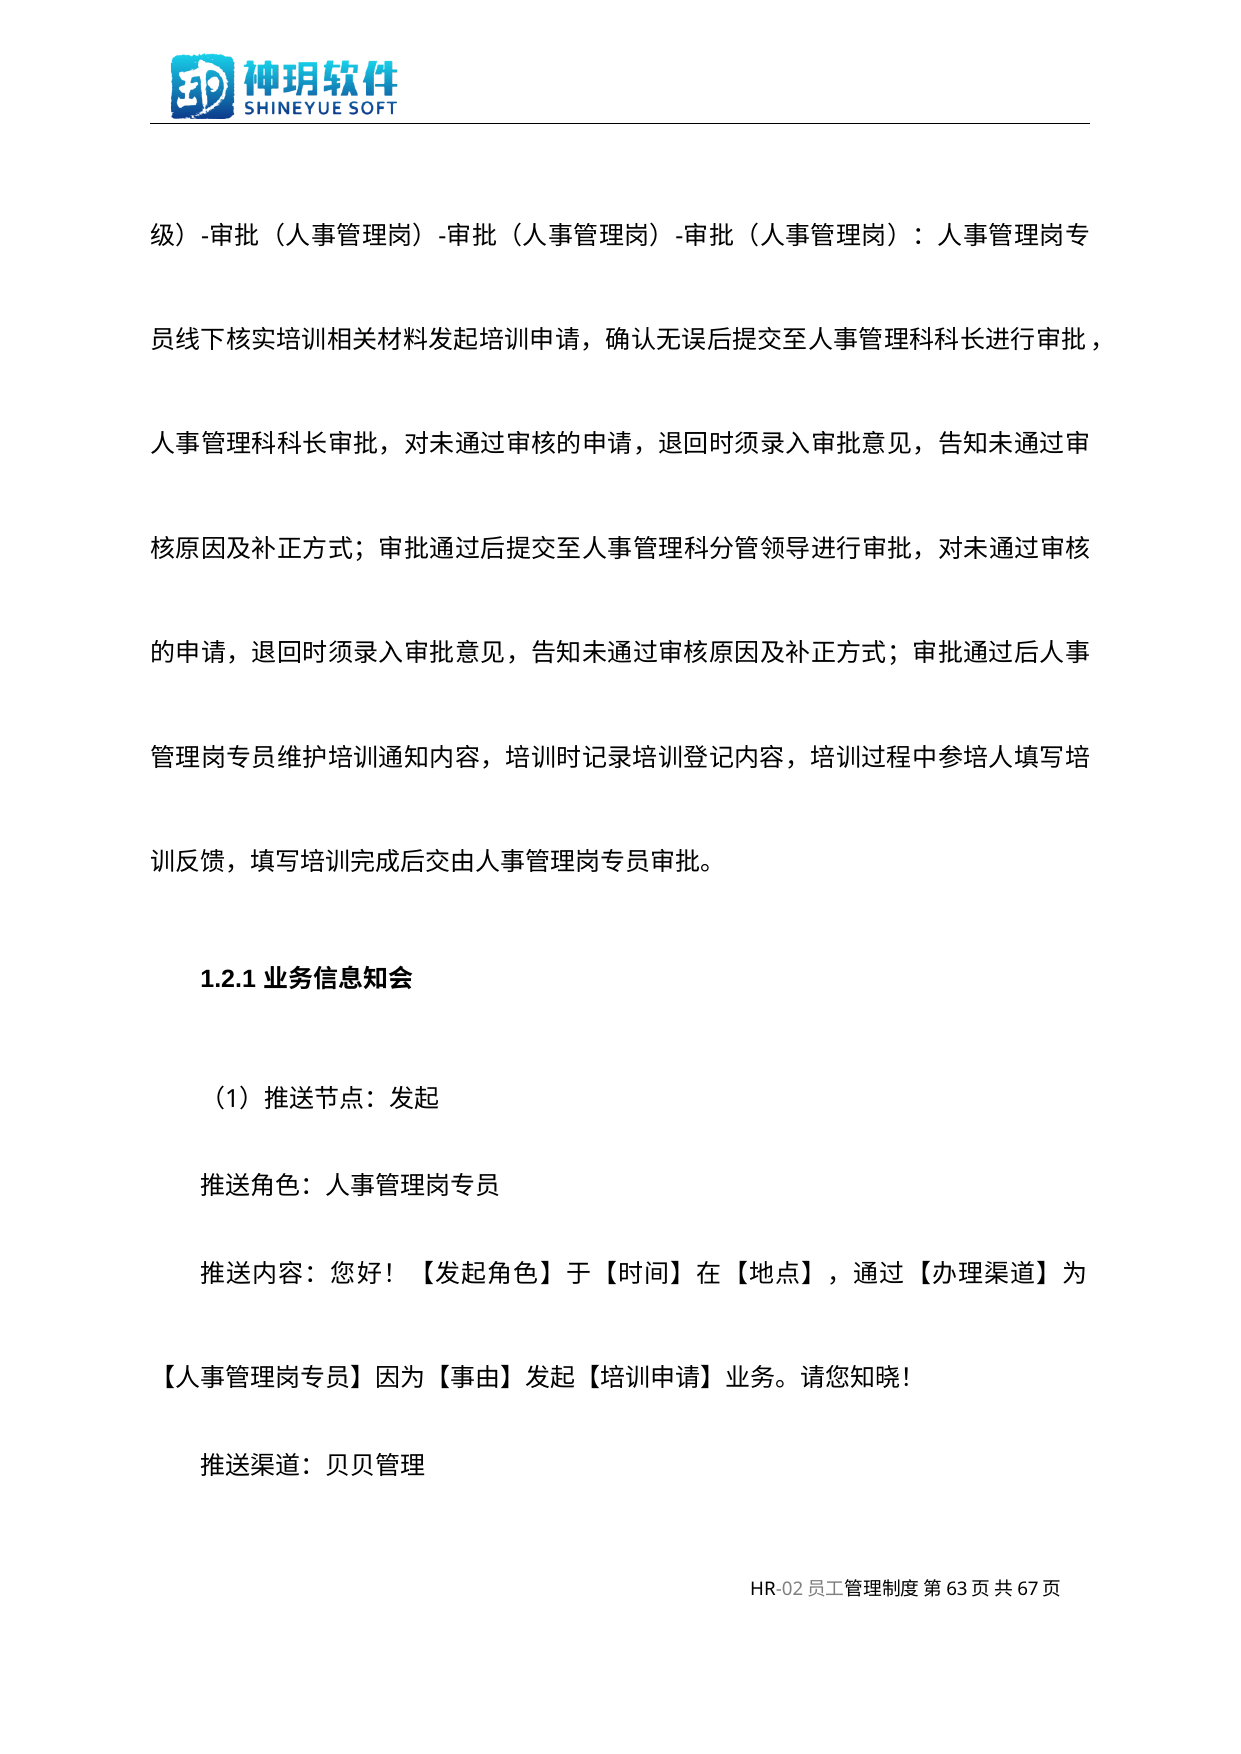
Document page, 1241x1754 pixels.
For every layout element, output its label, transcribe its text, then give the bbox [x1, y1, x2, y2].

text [150, 1237, 1090, 1411]
subtitle 1.2.1 业务信息知会 [150, 942, 1090, 1011]
text 推送角色：人事管理岗专员 [150, 1149, 1090, 1219]
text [150, 198, 1090, 894]
text 推送渠道：贝贝管理 [150, 1429, 1090, 1498]
picture [170, 53, 398, 119]
text （1）推送节点：发起 [150, 1061, 1090, 1131]
